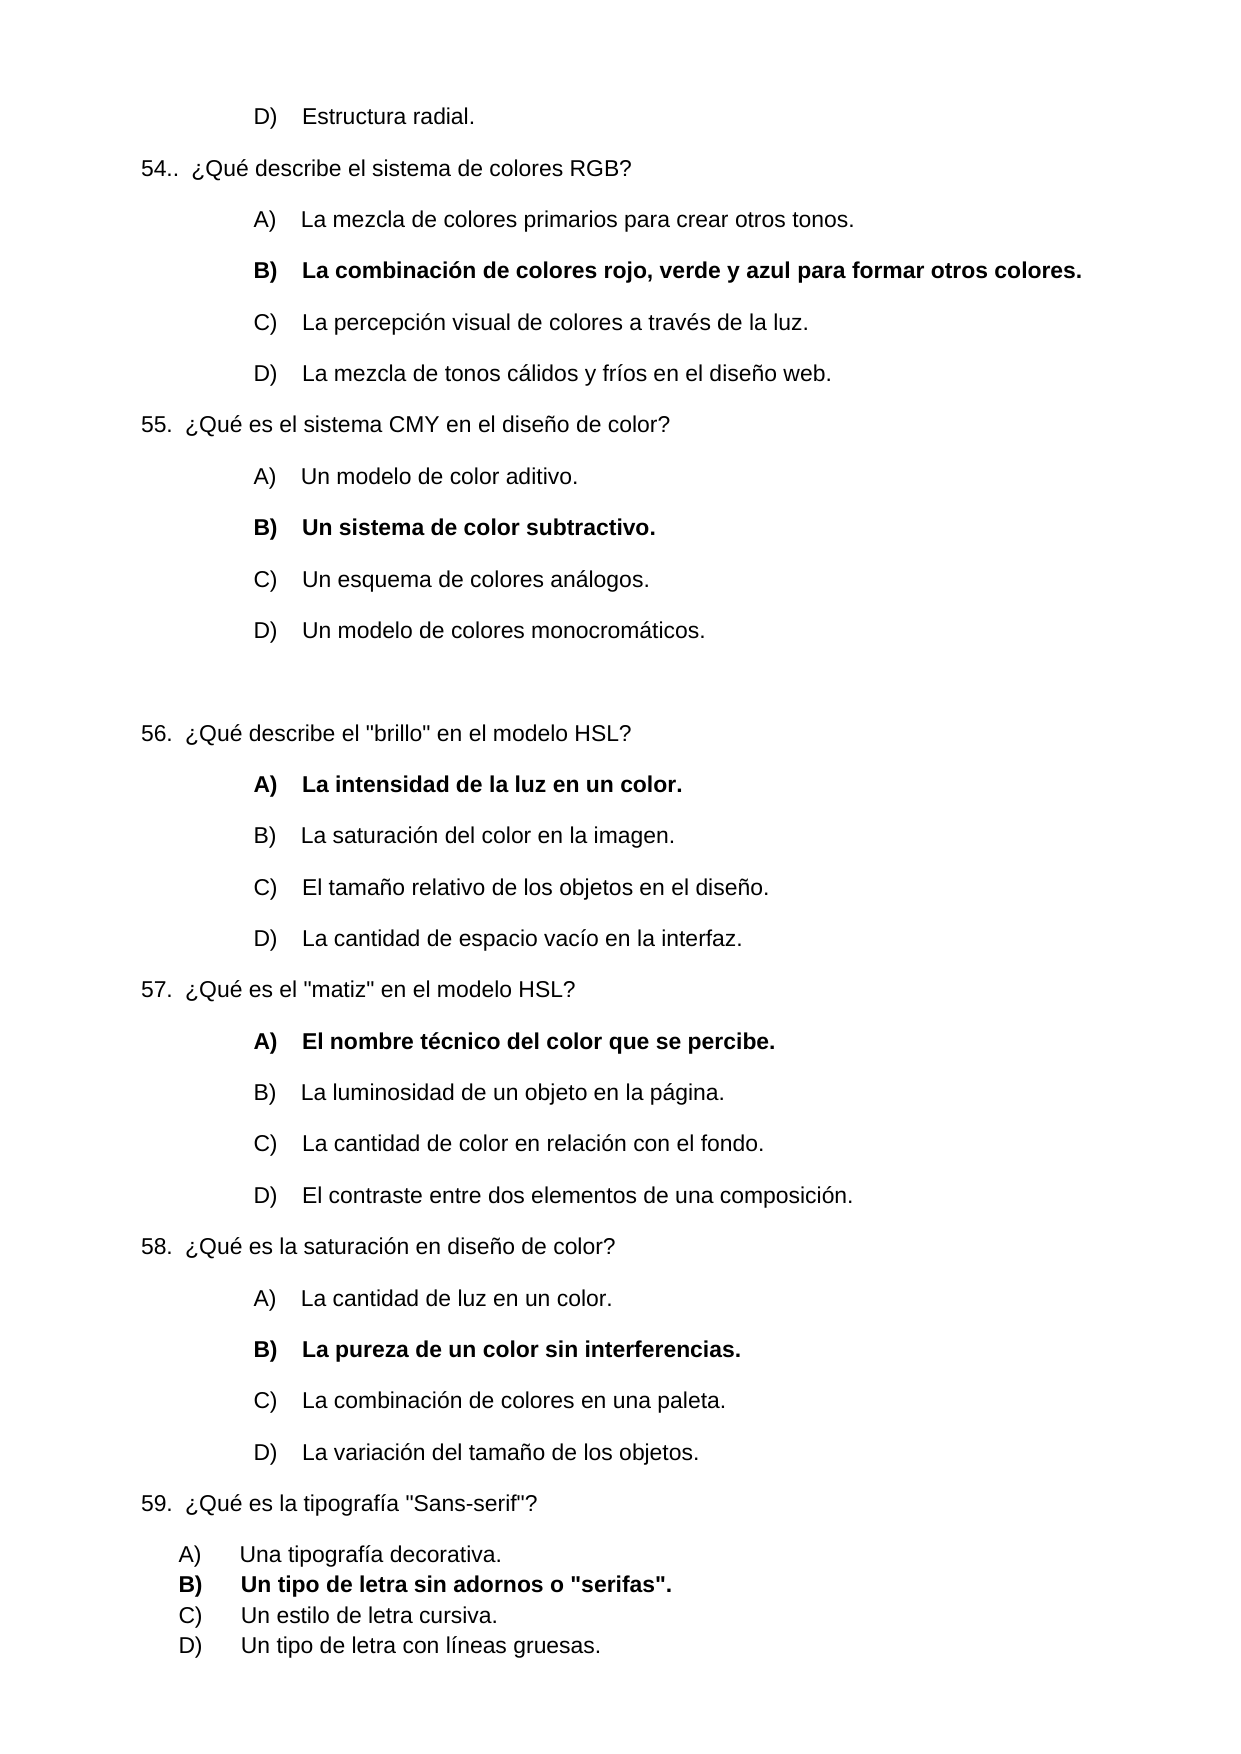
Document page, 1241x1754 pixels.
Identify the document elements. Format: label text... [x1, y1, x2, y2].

text C) La percepción visual de colores a través de la luz. [253, 309, 1151, 335]
text 54.. ¿Qué describe el sistema de colores RGB? [141, 155, 1151, 181]
text D) La variación del tamaño de los objetos. [253, 1438, 1151, 1465]
text 57. ¿Qué es el "matiz" en el modelo HSL? [141, 976, 1151, 1003]
text A) La mezcla de colores primarios para crear otros tonos. [253, 206, 1151, 232]
text C) El tamaño relativo de los objetos en el diseño. [253, 874, 1151, 900]
text 55. ¿Qué es el sistema CMY en el diseño de color? [141, 411, 1151, 438]
text B) La luminosidad de un objeto en la página. [253, 1079, 1151, 1105]
text B) La combinación de colores rojo, verde y azul para formar otros colores. [253, 257, 1151, 284]
text 58. ¿Qué es la saturación en diseño de color? [141, 1233, 1151, 1259]
text D) La mezcla de tonos cálidos y fríos en el diseño web. [253, 360, 1151, 386]
text B) La saturación del color en la imagen. [253, 822, 1151, 849]
text D) Un modelo de colores monocromáticos. [253, 617, 1151, 643]
text C) Un estilo de letra cursiva. [178, 1602, 1151, 1628]
text A) La cantidad de luz en un color. [253, 1284, 1151, 1311]
text A) Una tipografía decorativa. [178, 1541, 1151, 1568]
text C) Un esquema de colores análogos. [253, 566, 1151, 592]
text C) La cantidad de color en relación con el fondo. [253, 1130, 1151, 1157]
text A) La intensidad de la luz en un color. [253, 771, 1151, 797]
text 56. ¿Qué describe el "brillo" en el modelo HSL? [141, 719, 1151, 746]
text D) Estructura radial. [253, 103, 1151, 130]
text D) El contraste entre dos elementos de una composición. [253, 1182, 1151, 1208]
text B) Un tipo de letra sin adornos o "serifas". [178, 1571, 1151, 1598]
text C) La combinación de colores en una paleta. [253, 1387, 1151, 1413]
text 59. ¿Qué es la tipografía "Sans-serif"? [141, 1490, 1151, 1516]
text D) Un tipo de letra con líneas gruesas. [178, 1632, 1151, 1658]
text A) El nombre técnico del color que se percibe. [253, 1028, 1151, 1054]
text D) La cantidad de espacio vacío en la interfaz. [253, 925, 1151, 951]
text B) Un sistema de color subtractivo. [253, 514, 1151, 541]
text A) Un modelo de color aditivo. [253, 463, 1151, 489]
text B) La pureza de un color sin interferencias. [253, 1336, 1151, 1362]
